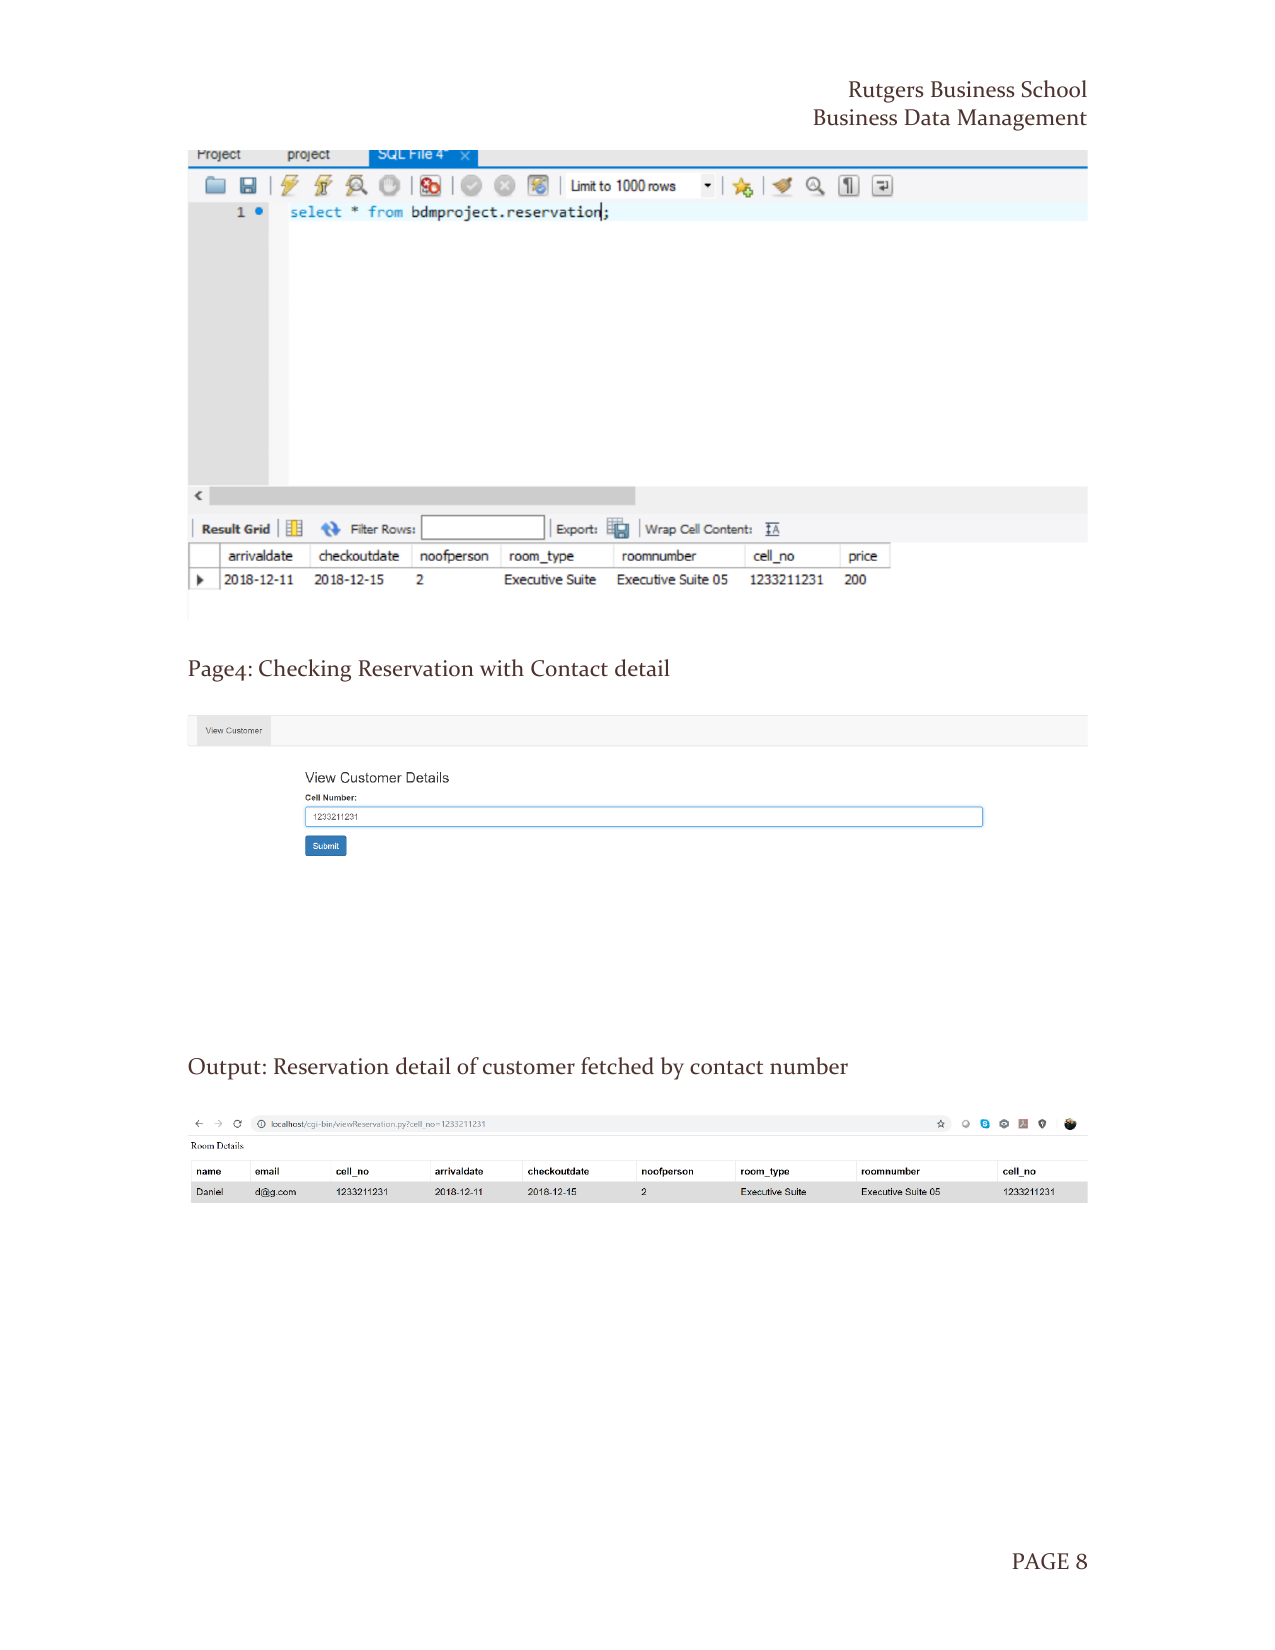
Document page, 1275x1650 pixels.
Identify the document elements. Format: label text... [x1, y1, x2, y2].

picture [187, 715, 1088, 1050]
text Page4: Checking Reservation with Contact detail [187, 654, 1087, 682]
text Output: Reservation detail of customer fetched by contact number [187, 1052, 1087, 1080]
picture [187, 150, 1088, 621]
picture [187, 1113, 1088, 1469]
